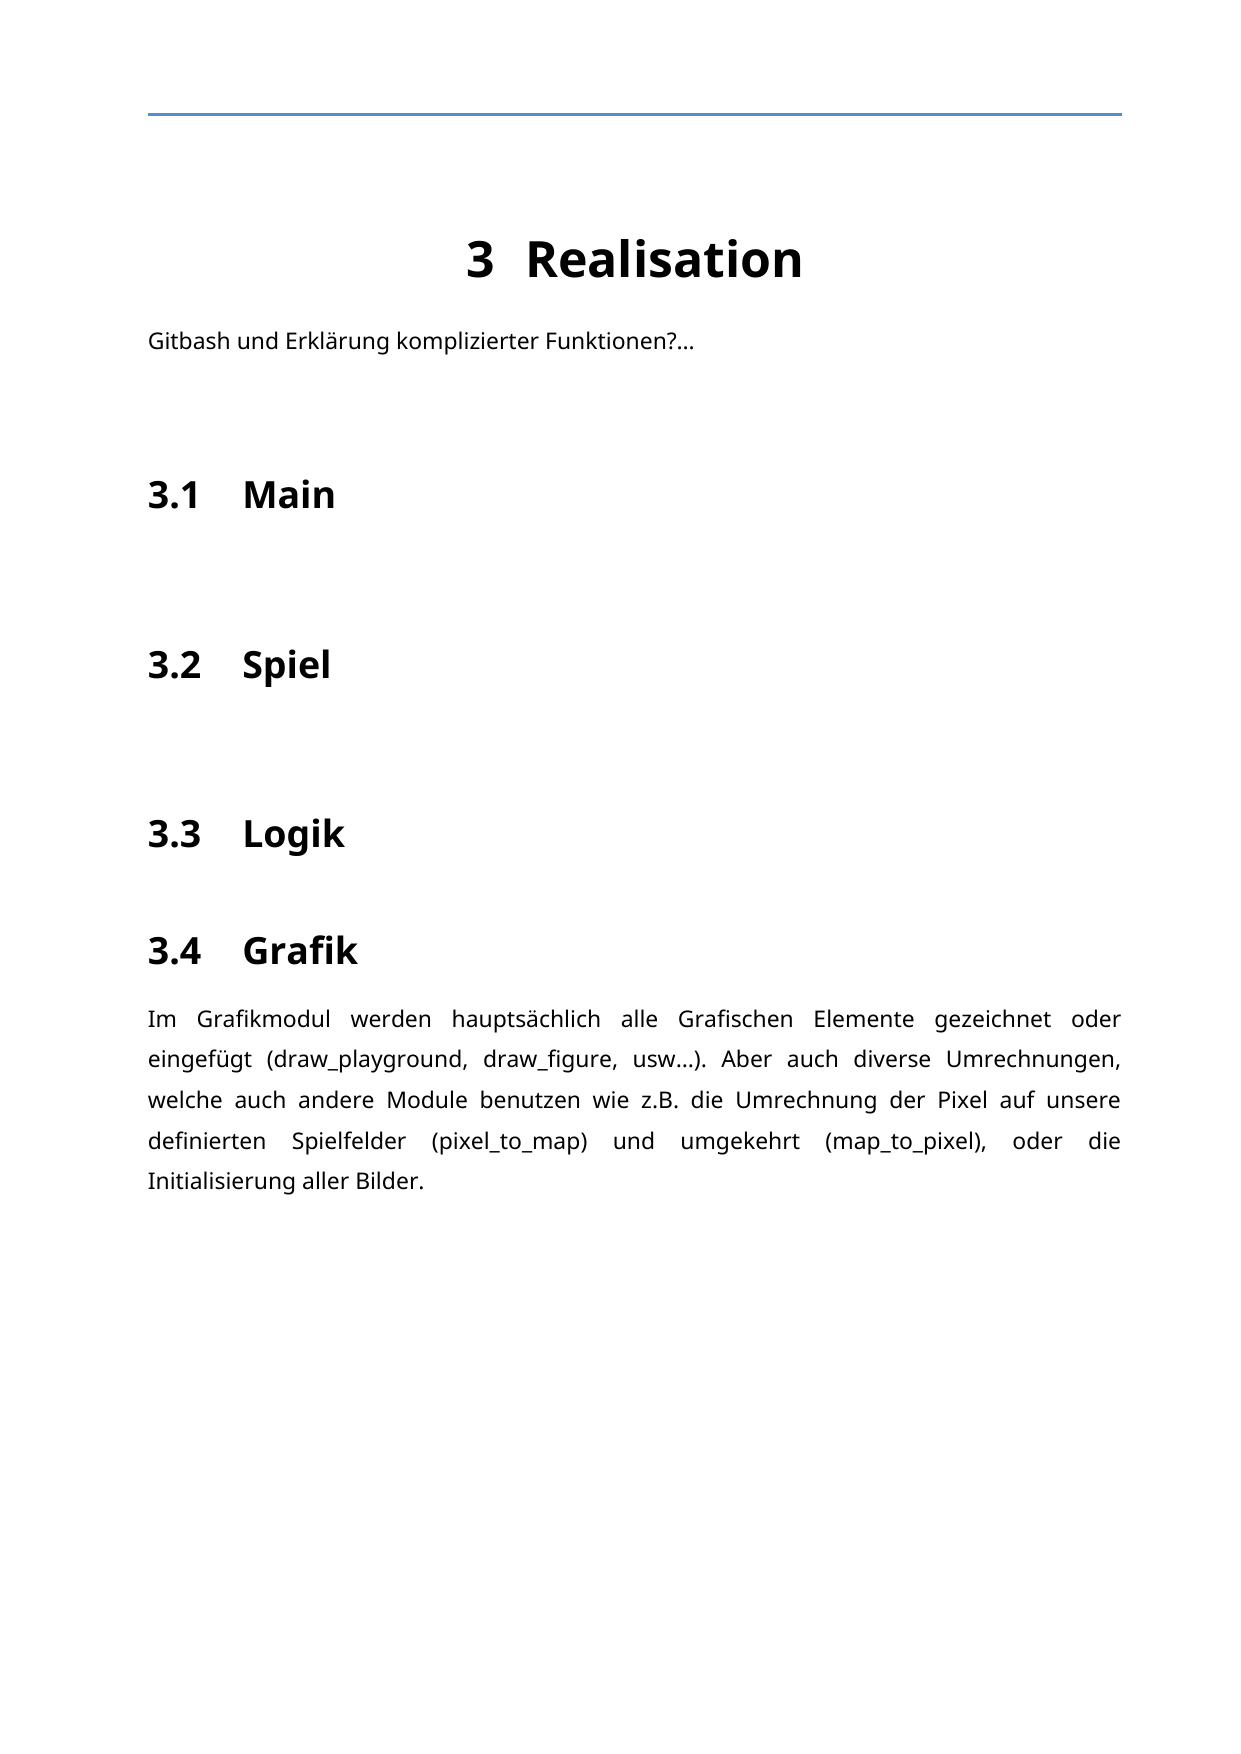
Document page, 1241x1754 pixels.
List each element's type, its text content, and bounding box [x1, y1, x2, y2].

text Gitbash und Erklärung komplizierter Funktionen?… [148, 325, 1122, 356]
text Im Grafikmodul werden hauptsächlich alle Grafischen Elemente gezeichnet oder eingefügt (draw_playground, draw_figure, usw…). Aber auch diverse Umrechnungen, welche auch andere Module benutzen wie z.B. die Umrechnung der Pixel auf unsere definierten Spielfelder (pixel_to_map) und umgekehrt (map_to_pixel), oder die Initialisierung aller Bilder. [148, 1003, 1122, 1197]
subtitle Realisation [148, 224, 1122, 292]
subtitle Grafik [148, 924, 1122, 975]
subtitle Logik [148, 808, 1122, 859]
subtitle Spiel [148, 638, 1122, 689]
subtitle Main [148, 469, 1122, 520]
